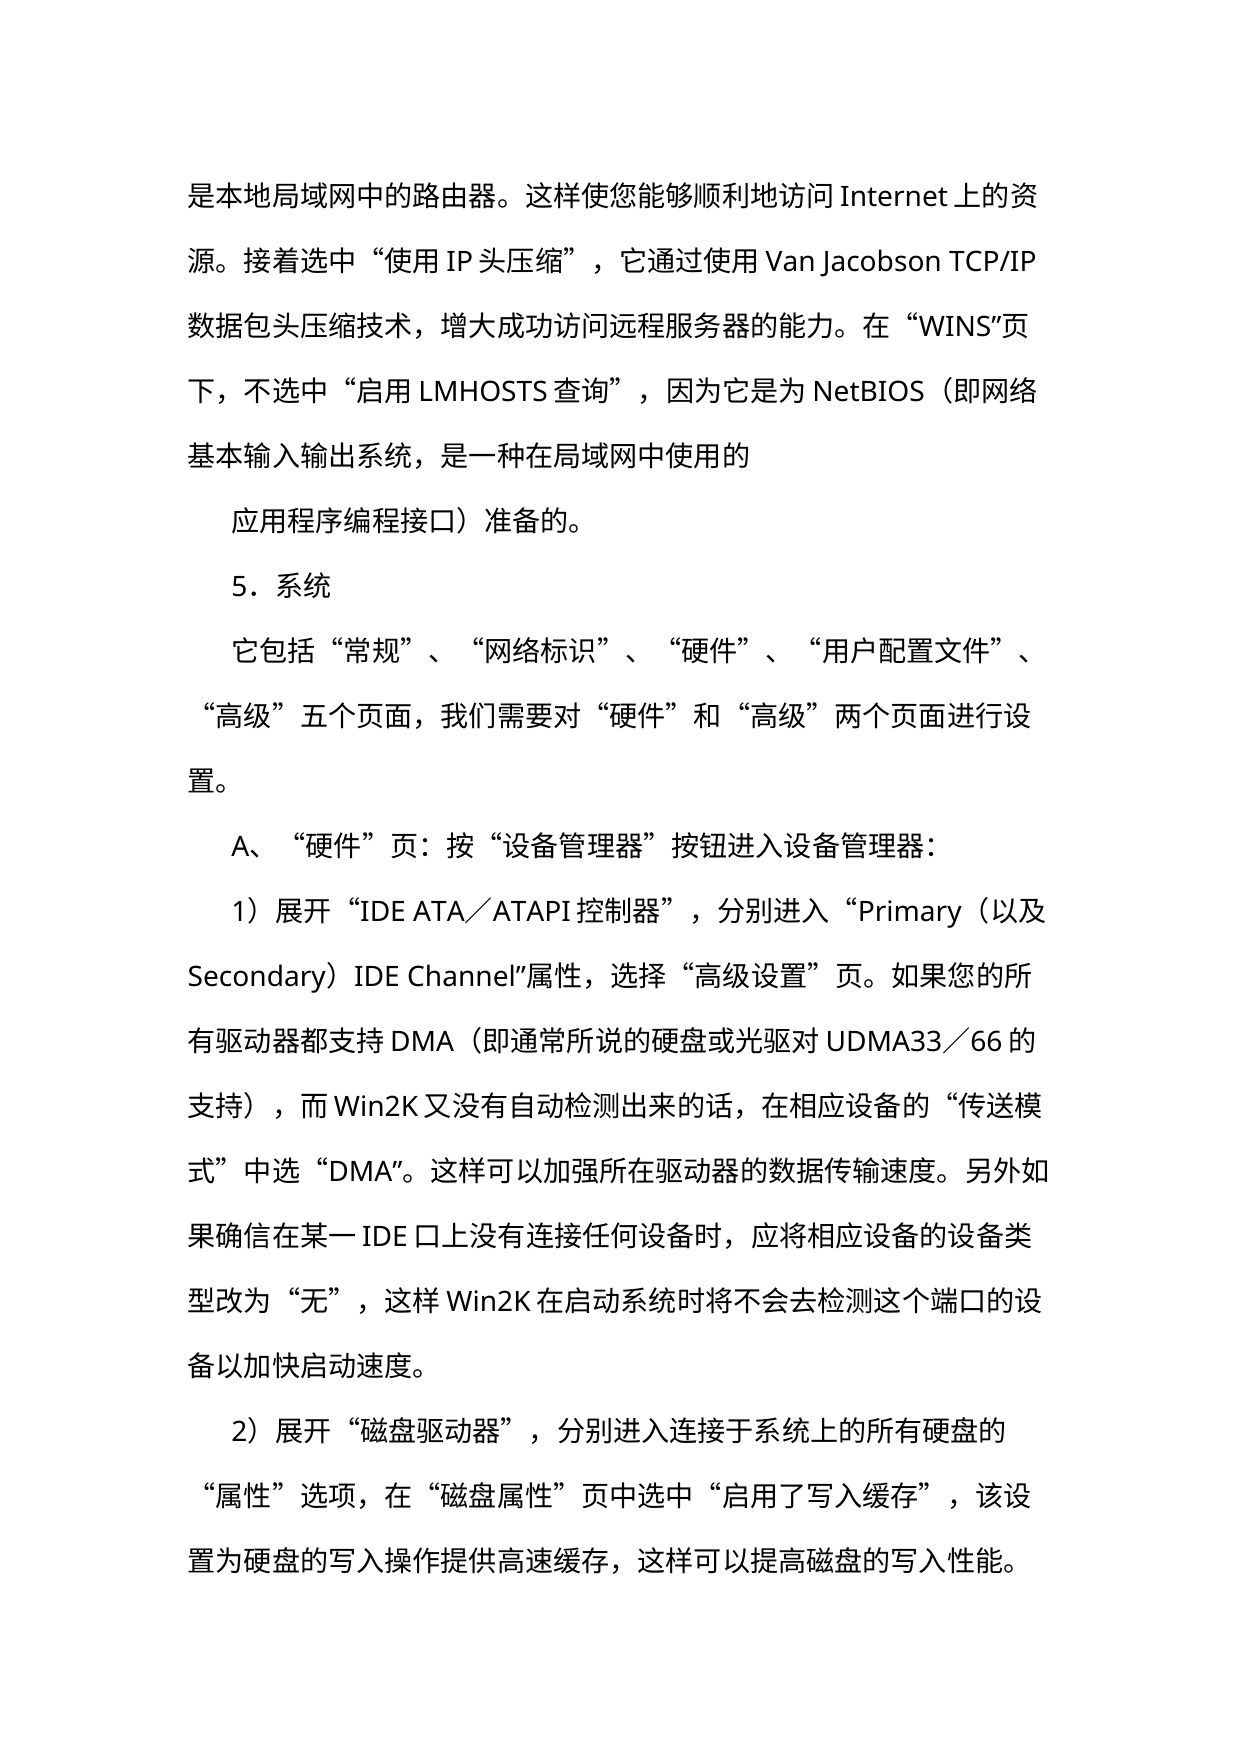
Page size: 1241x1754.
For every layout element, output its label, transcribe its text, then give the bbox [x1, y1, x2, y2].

text A、“硬件”页：按“设备管理器”按钮进入设备管理器： [187, 812, 1053, 877]
text 它包括“常规”、“网络标识”、“硬件”、“用户配置文件”、“高级”五个页面，我们需要对“硬件”和“高级”两个页面进行设置。 [187, 617, 1053, 812]
text 1）展开“IDE ATA／ATAPI控制器”，分别进入“Primary（以及Secondary）IDE Channel”属性，选择“高级设置”页。如果您的所有驱动器都支持DMA（即通常所说的硬盘或光驱对UDMA33／66的支持），而Win2K又没有自动检测出来的话，在相应设备的“传送模式”中选“DMA”。这样可以加强所在驱动器的数据传输速度。另外如果确信在某一IDE口上没有连接任何设备时，应将相应设备的设备类型改为“无”，这样Win2K在启动系统时将不会去检测这个端口的设备以加快启动速度。 [187, 877, 1053, 1397]
text 应用程序编程接口）准备的。 [187, 487, 1053, 552]
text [187, 1397, 1053, 1592]
text 5．系统 [187, 552, 1053, 617]
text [187, 162, 1053, 487]
